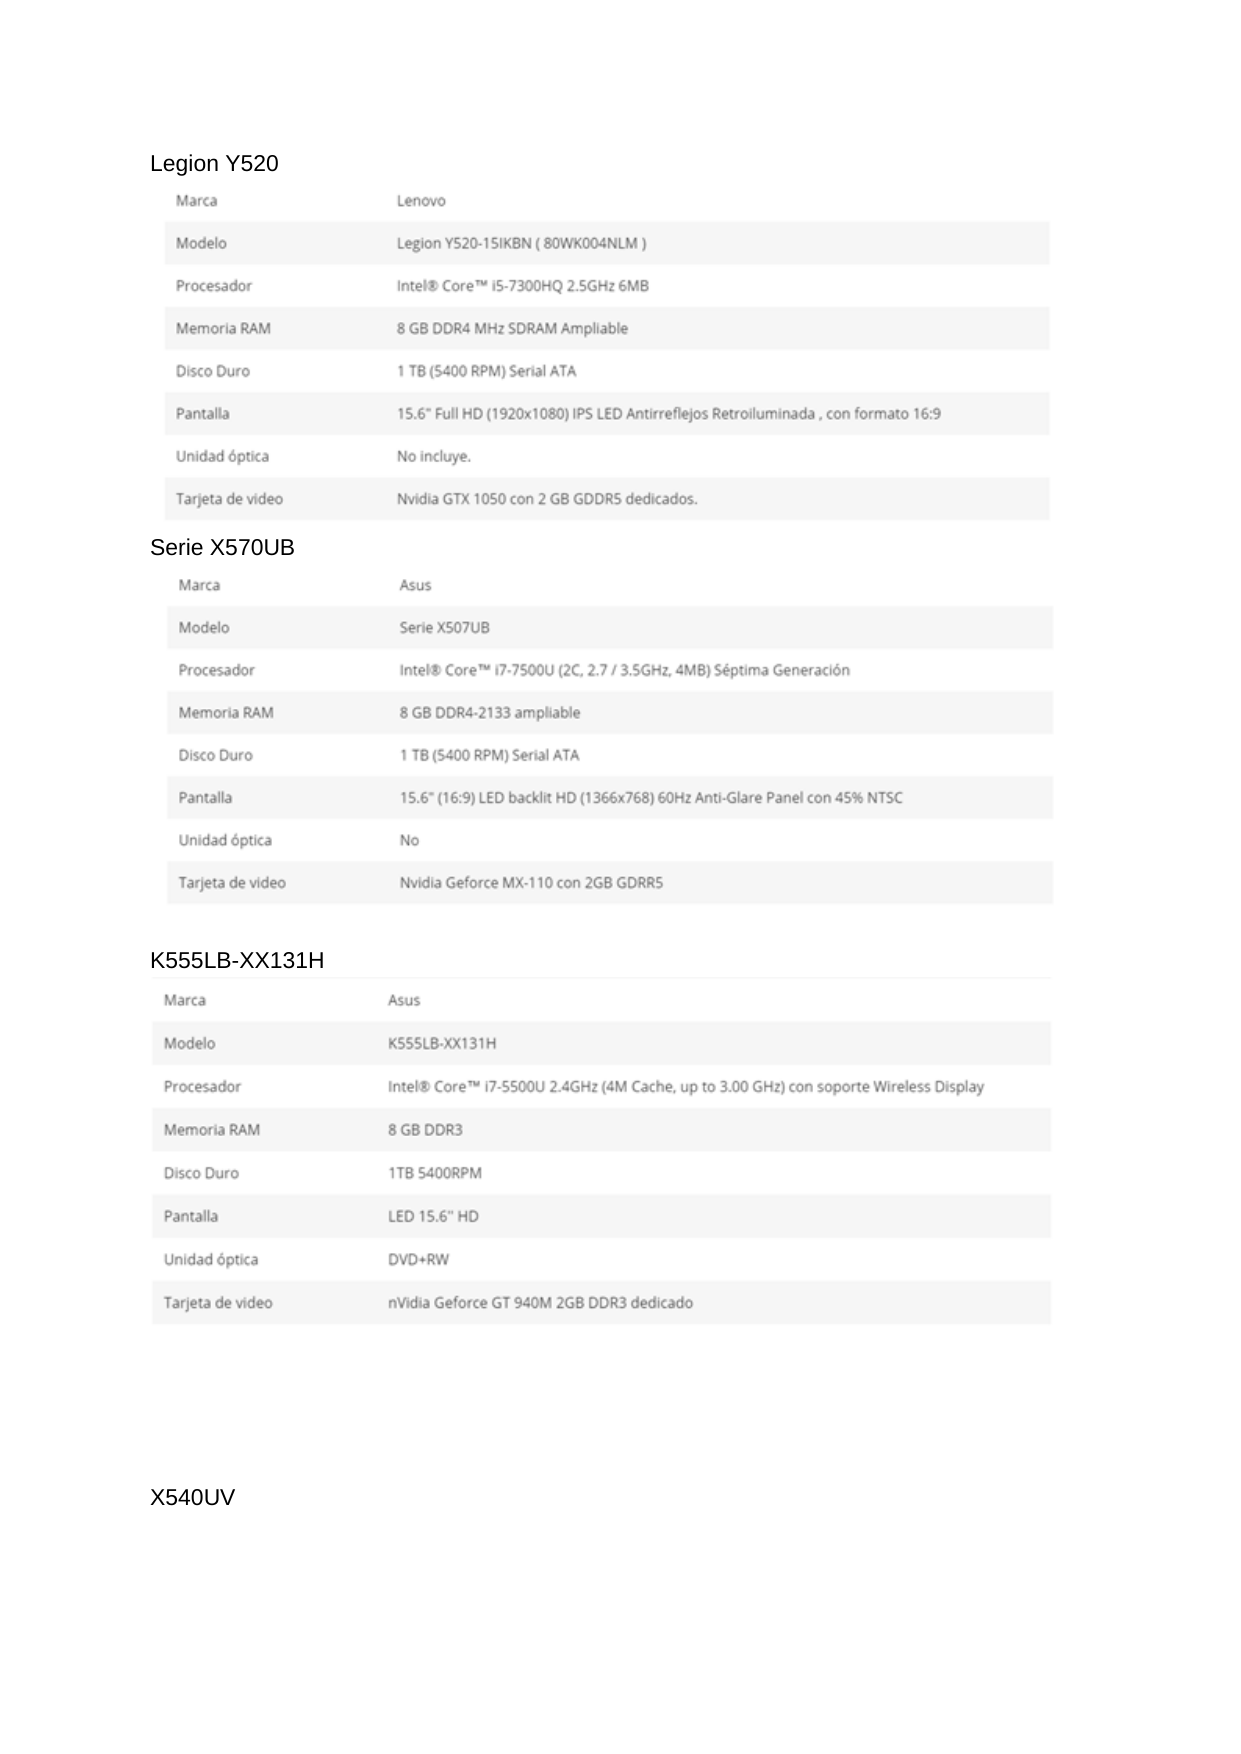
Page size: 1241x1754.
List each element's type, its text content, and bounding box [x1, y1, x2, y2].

text Legion Y520 [150, 150, 1090, 176]
text Serie X570UB [150, 534, 1090, 560]
picture [150, 977, 1071, 1329]
picture [150, 180, 1071, 531]
picture [150, 564, 1071, 913]
text K555LB-XX131H [150, 947, 1090, 973]
text X540UV [150, 1483, 1090, 1510]
